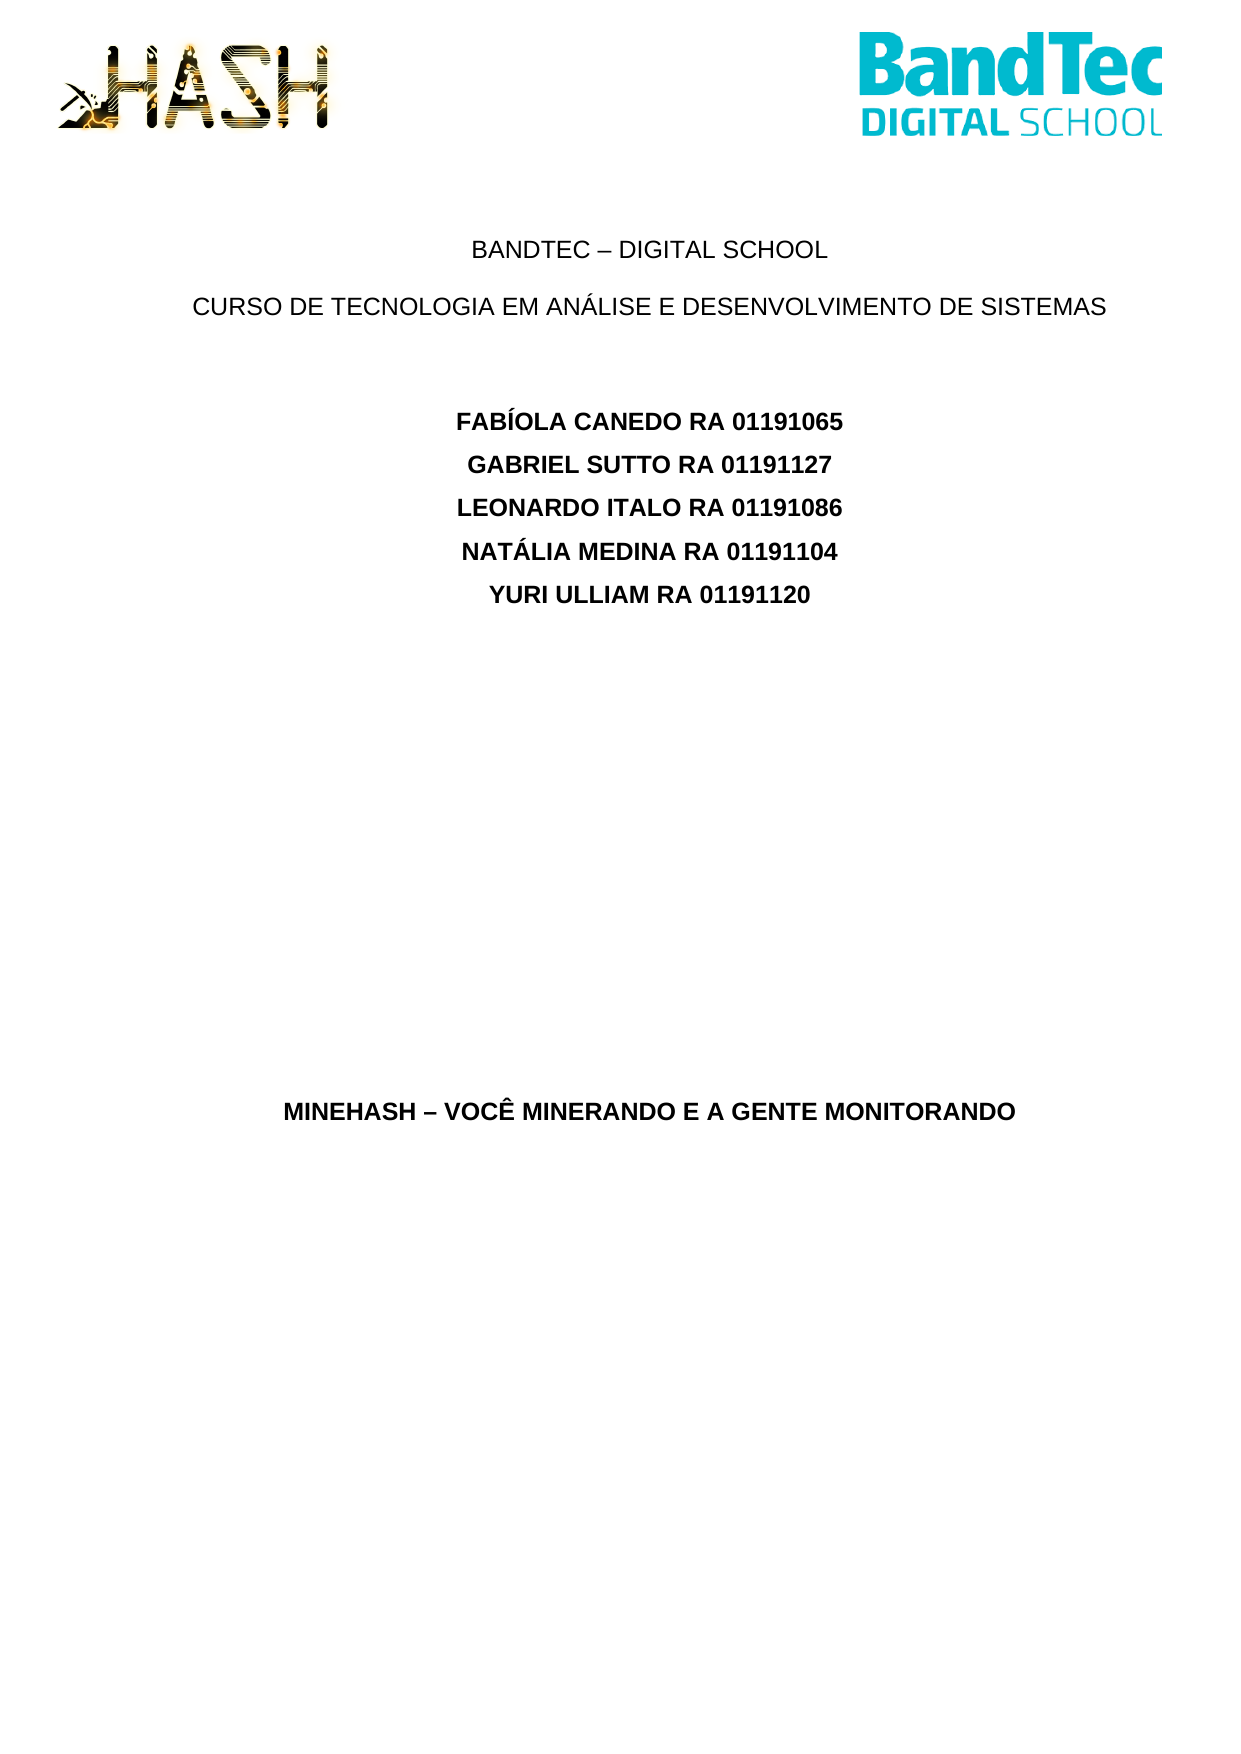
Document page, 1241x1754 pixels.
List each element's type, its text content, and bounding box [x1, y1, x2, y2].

text Leonardo Italo RA 01191086 [177, 493, 1122, 522]
text Yuri Ulliam RA 01191120 [177, 580, 1122, 608]
text Fabíola Canedo RA 01191065 [177, 407, 1122, 436]
picture [859, 32, 1162, 145]
text BANDTEC – DIGITAL SCHOOL [177, 235, 1122, 263]
picture [51, 36, 349, 134]
text CURSO DE TECNOLOGIA EM ANÁLISE E DESENVOLVIMENTO DE SISTEMAS [177, 292, 1122, 321]
text MineHASH – Você minerando e a gente monitorando [177, 1097, 1122, 1126]
text Natália Medina RA 01191104 [177, 537, 1122, 565]
text Gabriel Sutto RA 01191127 [177, 450, 1122, 479]
